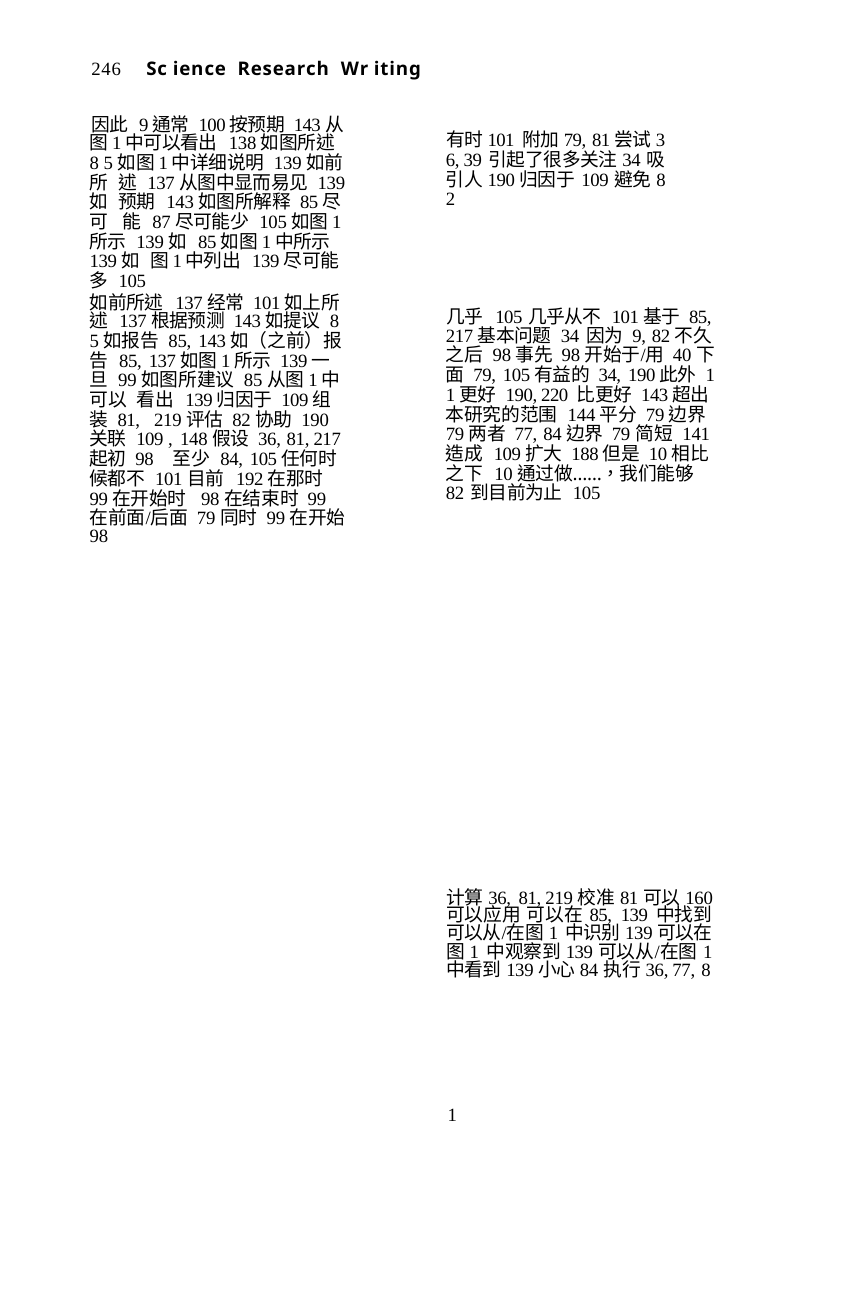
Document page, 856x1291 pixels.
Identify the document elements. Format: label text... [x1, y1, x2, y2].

text 246 Sc ience Research Wr iting [91, 58, 435, 80]
text 计算 36, 81, 219 校准 81 可以 160 可以应用 可以在 85, 139 中找到 可以从/在图 1 中识别 139 可以在 图 1 中观察到 139 可以从/在图 1 中看到 139 小心 84 执行 36, 77, 8 [446, 890, 713, 982]
text 如前所述 137 经常 101 如上所 述 137 根据预测 143 如提议 8 5 如报告 85, 143 如（之前）报 告 85, 137 如图1所示 139 一旦 99 如图所建议 85 从图1中可以 看出 139 归因于 109 组装 81, 219 评估 82 协助 190 关联 109 , 148 假设 36, 81, 217 起初 98 至少 84, 105 任何时候都不 101 目前 192 在那时 99 在开始时 98 在结束时 99 在前面/后面 79 同时 99 在开始 98 [89, 294, 347, 547]
text 有时 101 附加 79, 81 尝试 3 6, 39 引起了很多关注 34 吸 引人 190 归因于 109 避免 8 2 [446, 131, 666, 209]
text 几乎 105 几乎从不 101 基于 85, 217 基本问题 34 因为 9, 82 不久 之后 98 事先 98 开始于/用 40 下 面 79, 105 有益的 34, 190 此外 1 1 更好 190, 220 比更好 143 超出 本研究的范围 144 平分 79 边界 79 两者 77, 84 边界 79 简短 141 造成 109 扩大 188 但是 10 相比 之下 10 通过做……，我们能够 82 到目前为止 105 [446, 308, 718, 505]
text 因此 9 通常 100 按预期 143 从 图1中可以看出 138 如图所述 8 5 如图1中详细说明 139 如前所 述 137 从图中显而易见 139 如 预期 143 如图所解释 85 尽可 能 87 尽可能少 105 如图1所示 139 如 85 如图1中所示 139 如 图1中列出 139 尽可能多 105 [89, 116, 347, 293]
